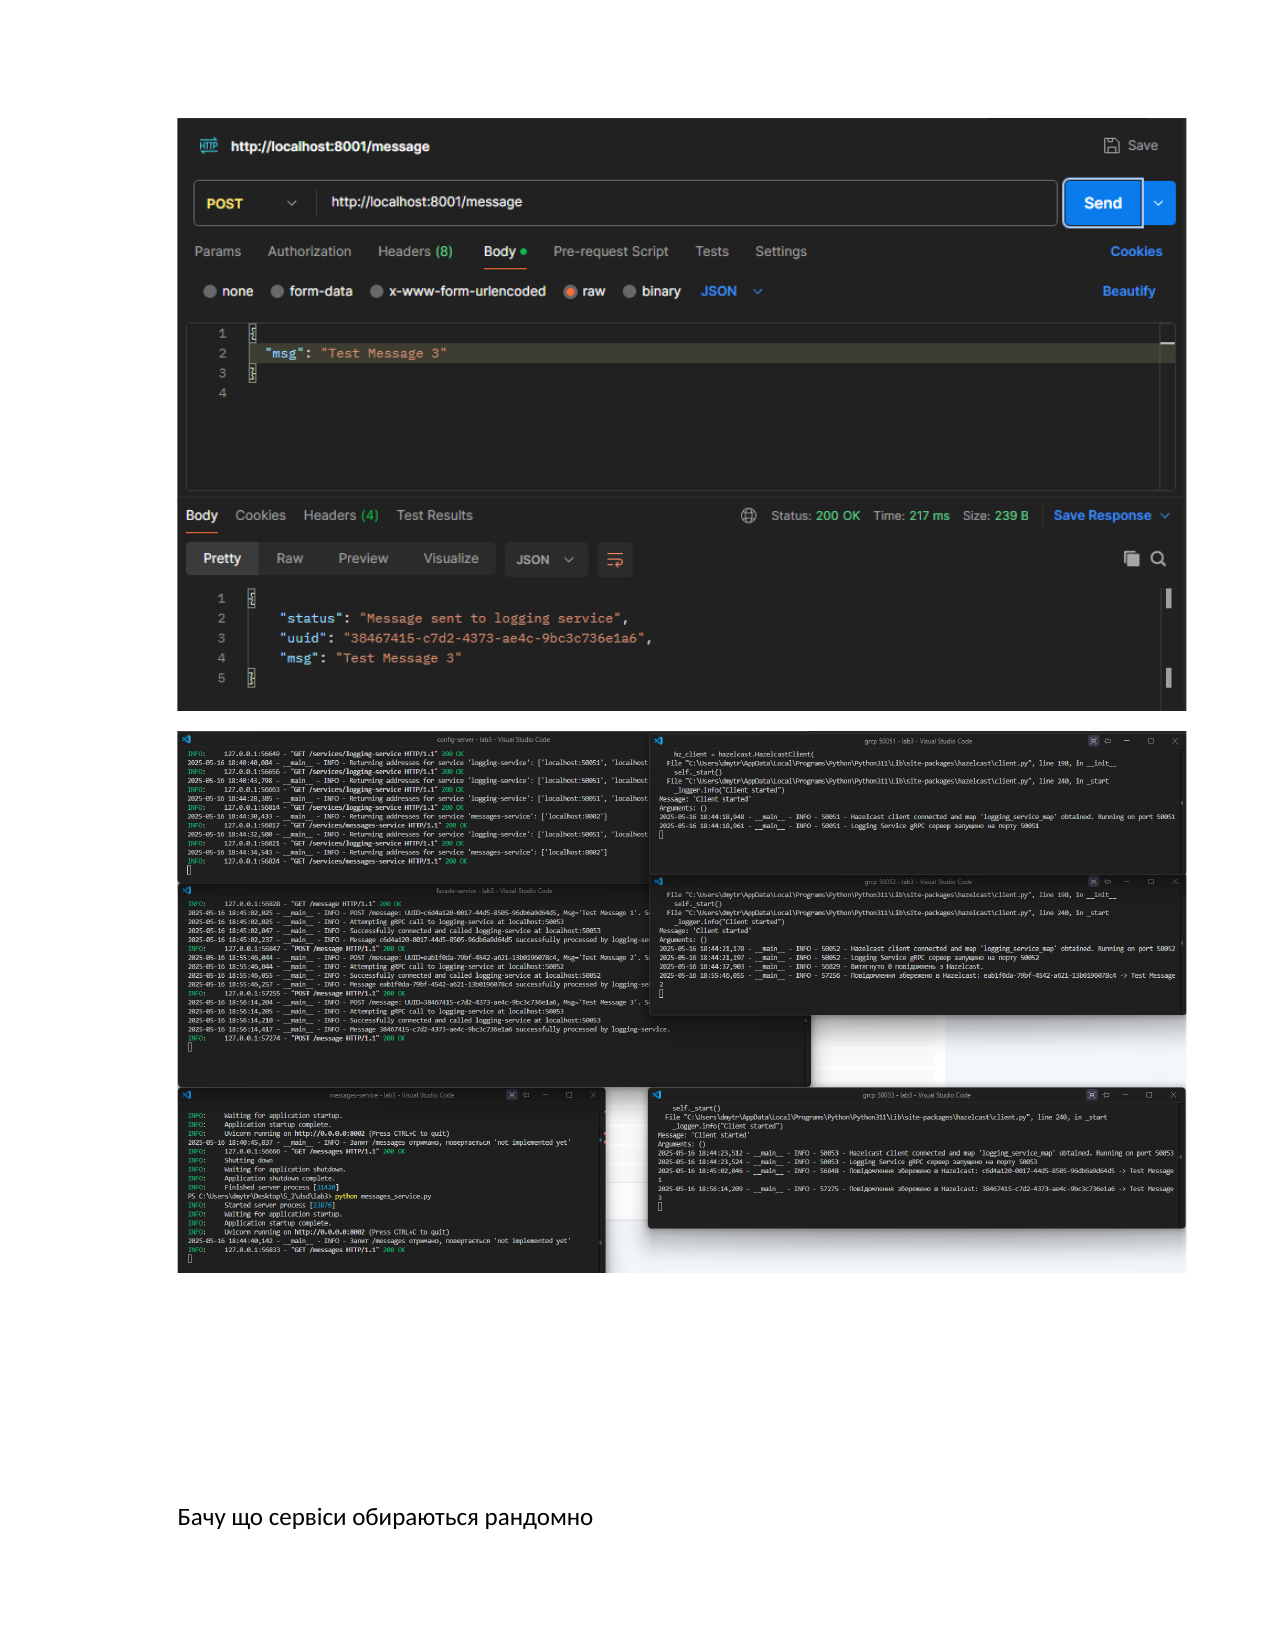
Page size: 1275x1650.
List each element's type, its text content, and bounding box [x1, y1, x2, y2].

picture [177, 731, 1187, 1273]
text Бачу що сервіси обираються рандомно [177, 1501, 1186, 1531]
picture [177, 118, 1187, 711]
